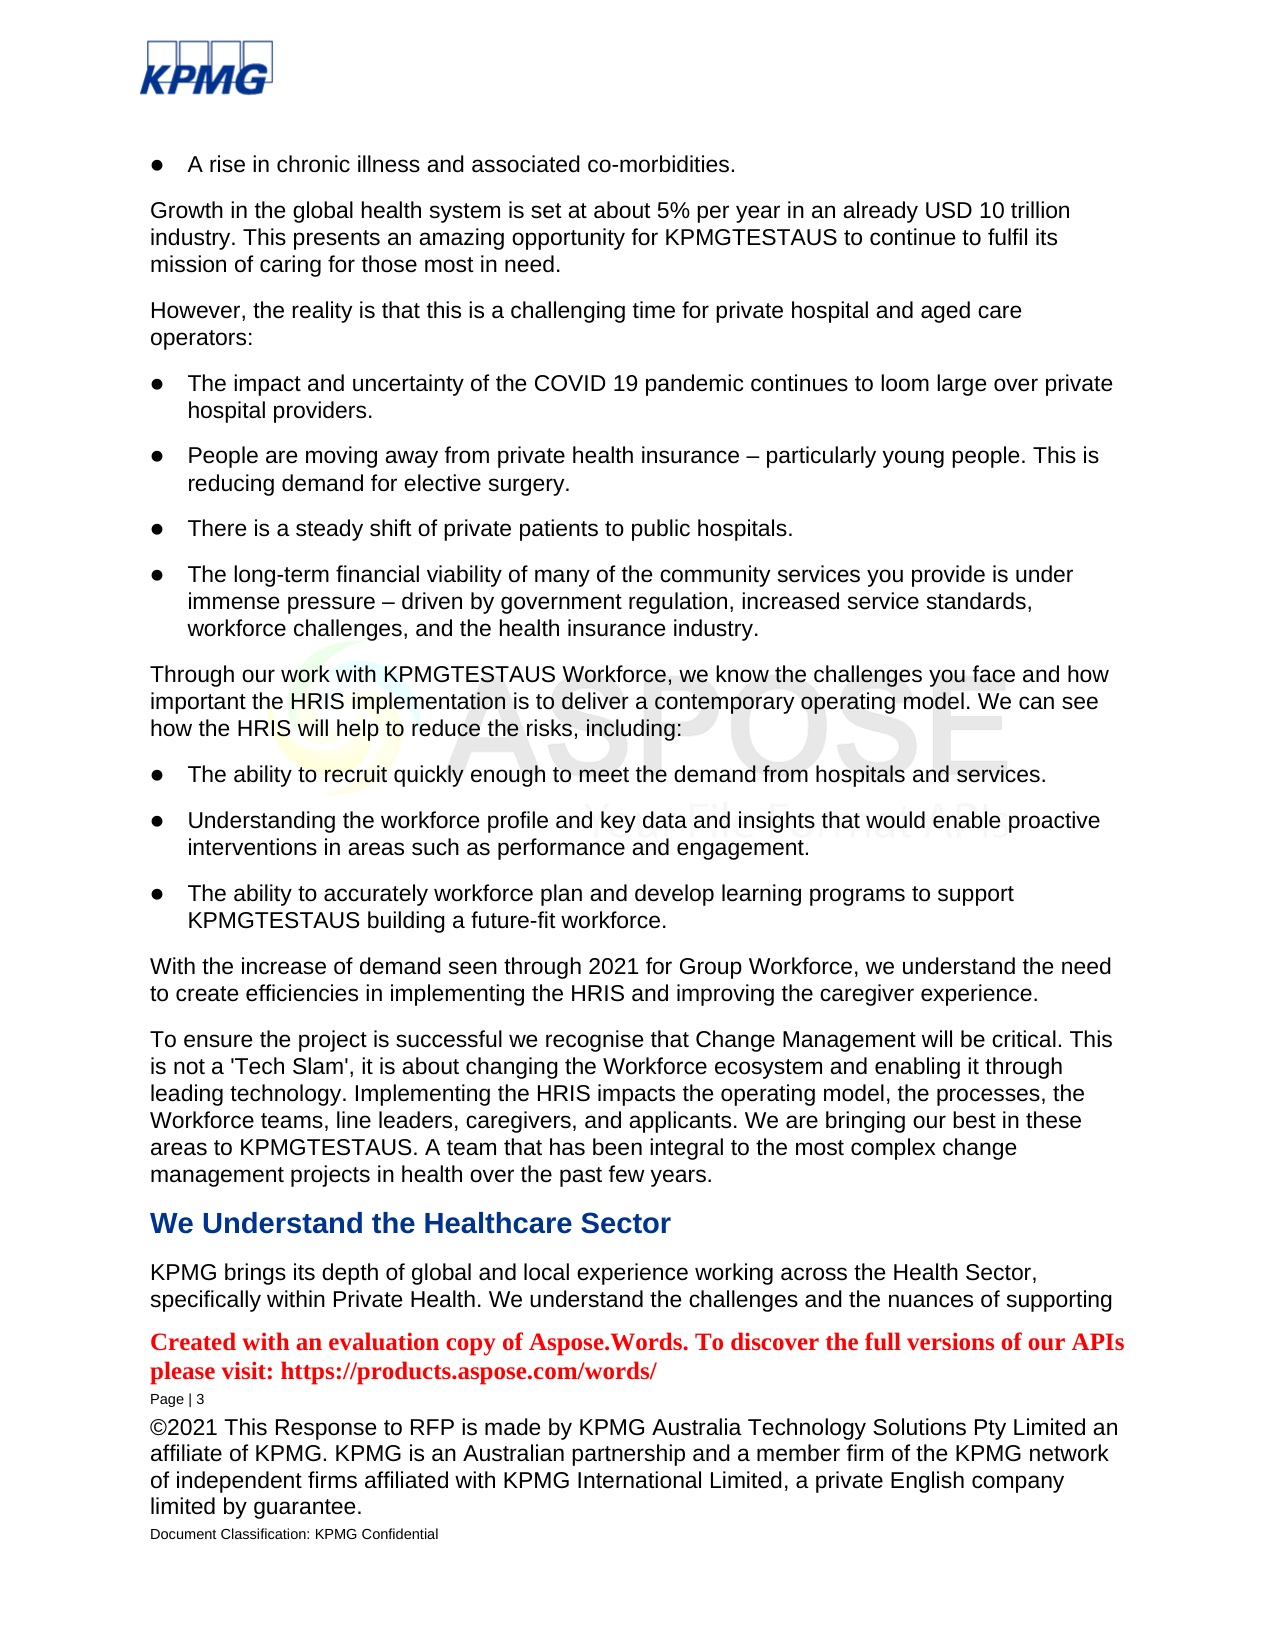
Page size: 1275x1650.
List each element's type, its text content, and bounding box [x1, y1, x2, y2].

text With the increase of demand seen through 2021 for Group Workforce, we understand the need to create efficiencies in implementing the HRIS and improving the caregiver experience. [150, 952, 1125, 1006]
text Through our work with KPMGTESTAUS Workforce, we know the challenges you face and how important the HRIS implementation is to deliver a contemporary operating model. We can see how the HRIS will help to reduce the risks, including: [150, 660, 1125, 742]
list Understanding the workforce profile and key data and insights that would enable proactive interventions in areas such as performance and engagement. [150, 806, 1125, 860]
list The impact and uncertainty of the COVID 19 pandemic continues to loom large over private hospital providers. [150, 369, 1125, 423]
picture [118, 0, 302, 136]
list A rise in chronic illness and associated co-morbidities. [150, 150, 1125, 177]
list The ability to recruit quickly enough to meet the demand from hospitals and services. [150, 760, 1125, 787]
list There is a steady shift of private patients to public hospitals. [150, 514, 1125, 542]
text We Understand the Healthcare Sector [150, 1206, 1125, 1240]
list The long-term financial viability of many of the community services you provide is under immense pressure – driven by government regulation, increased service standards, workforce challenges, and the health insurance industry. [150, 560, 1125, 642]
text To ensure the project is successful we recognise that Change Management will be critical. This is not a 'Tech Slam', it is about changing the Workforce ecosystem and enabling it through leading technology. Implementing the HRIS impacts the operating model, the processes, the Workforce teams, line leaders, caregivers, and applicants. We are bringing our best in these areas to KPMGTESTAUS. A team that has been integral to the most complex change management projects in health over the past few years. [150, 1025, 1125, 1187]
list The ability to accurately workforce plan and develop learning programs to support KPMGTESTAUS building a future-fit workforce. [150, 879, 1125, 933]
text However, the reality is that this is a challenging time for private hospital and aged care operators: [150, 296, 1125, 350]
list People are moving away from private health insurance – particularly young people. This is reducing demand for elective surgery. [150, 442, 1125, 496]
text Growth in the global health system is set at about 5% per year in an already USD 10 trillion industry. This presents an amazing opportunity for KPMGTESTAUS to continue to fulfil its mission of caring for those most in need. [150, 196, 1125, 277]
